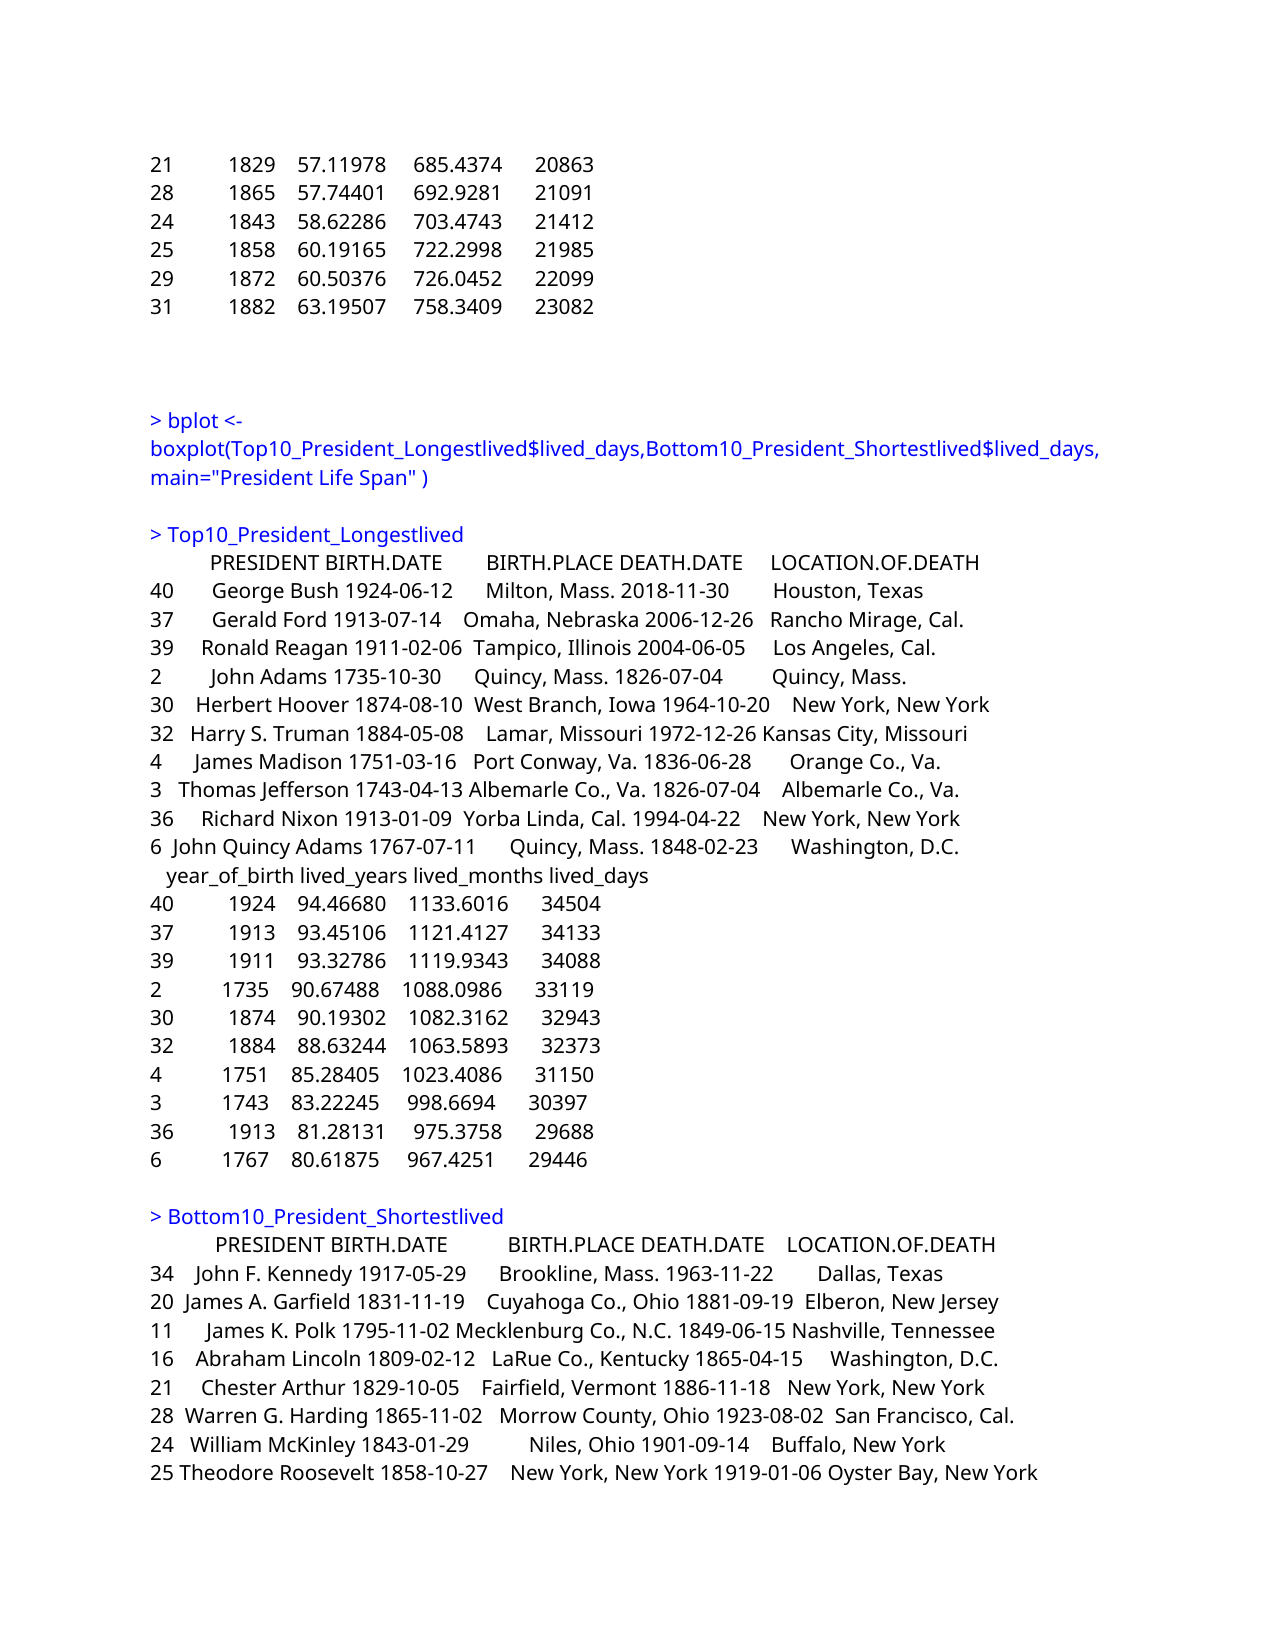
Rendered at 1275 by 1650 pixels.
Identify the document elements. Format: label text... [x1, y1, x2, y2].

text 6 John Quincy Adams 1767-07-11 Quincy, Mass. 1848-02-23 Washington, D.C. [150, 832, 1125, 861]
text 37 Gerald Ford 1913-07-14 Omaha, Nebraska 2006-12-26 Rancho Mirage, Cal. [150, 605, 1125, 633]
text 4 1751 85.28405 1023.4086 31150 [150, 1060, 1125, 1088]
text 29 1872 60.50376 726.0452 22099 [150, 264, 1125, 292]
text 31 1882 63.19507 758.3409 23082 [150, 292, 1125, 321]
text 21 1829 57.11978 685.4374 20863 [150, 150, 1125, 178]
text > Top10_President_Longestlived [150, 520, 1125, 548]
text 2 John Adams 1735-10-30 Quincy, Mass. 1826-07-04 Quincy, Mass. [150, 662, 1125, 690]
text 40 1924 94.46680 1133.6016 34504 [150, 889, 1125, 918]
text 36 Richard Nixon 1913-01-09 Yorba Linda, Cal. 1994-04-22 New York, New York [150, 804, 1125, 832]
text 24 William McKinley 1843-01-29 Niles, Ohio 1901-09-14 Buffalo, New York [150, 1430, 1125, 1458]
text 11 James K. Polk 1795-11-02 Mecklenburg Co., N.C. 1849-06-15 Nashville, Tennessee [150, 1316, 1125, 1344]
text 40 George Bush 1924-06-12 Milton, Mass. 2018-11-30 Houston, Texas [150, 577, 1125, 605]
text 28 Warren G. Harding 1865-11-02 Morrow County, Ohio 1923-08-02 San Francisco, Cal. [150, 1401, 1125, 1430]
text > Bottom10_President_Shortestlived [150, 1202, 1125, 1231]
text PRESIDENT BIRTH.DATE BIRTH.PLACE DEATH.DATE LOCATION.OF.DEATH [150, 548, 1125, 577]
text 39 1911 93.32786 1119.9343 34088 [150, 946, 1125, 975]
text 25 Theodore Roosevelt 1858-10-27 New York, New York 1919-01-06 Oyster Bay, New York [150, 1458, 1125, 1487]
text 32 Harry S. Truman 1884-05-08 Lamar, Missouri 1972-12-26 Kansas City, Missouri [150, 719, 1125, 747]
text 6 1767 80.61875 967.4251 29446 [150, 1145, 1125, 1174]
text > bplot <- boxplot(Top10_President_Longestlived$lived_days,Bottom10_President_Shortestlived$lived_days, main="President Life Span" ) [150, 406, 1125, 491]
text 16 Abraham Lincoln 1809-02-12 LaRue Co., Kentucky 1865-04-15 Washington, D.C. [150, 1344, 1125, 1373]
text 4 James Madison 1751-03-16 Port Conway, Va. 1836-06-28 Orange Co., Va. [150, 747, 1125, 776]
text PRESIDENT BIRTH.DATE BIRTH.PLACE DEATH.DATE LOCATION.OF.DEATH [150, 1231, 1125, 1259]
text 28 1865 57.74401 692.9281 21091 [150, 178, 1125, 207]
text 25 1858 60.19165 722.2998 21985 [150, 235, 1125, 264]
text 3 1743 83.22245 998.6694 30397 [150, 1088, 1125, 1117]
text 21 Chester Arthur 1829-10-05 Fairfield, Vermont 1886-11-18 New York, New York [150, 1373, 1125, 1401]
text 36 1913 81.28131 975.3758 29688 [150, 1117, 1125, 1145]
text 30 1874 90.19302 1082.3162 32943 [150, 1003, 1125, 1032]
text 39 Ronald Reagan 1911-02-06 Tampico, Illinois 2004-06-05 Los Angeles, Cal. [150, 633, 1125, 662]
text 32 1884 88.63244 1063.5893 32373 [150, 1032, 1125, 1060]
text 37 1913 93.45106 1121.4127 34133 [150, 918, 1125, 946]
text 2 1735 90.67488 1088.0986 33119 [150, 975, 1125, 1003]
text 20 James A. Garfield 1831-11-19 Cuyahoga Co., Ohio 1881-09-19 Elberon, New Jersey [150, 1287, 1125, 1316]
text 3 Thomas Jefferson 1743-04-13 Albemarle Co., Va. 1826-07-04 Albemarle Co., Va. [150, 776, 1125, 804]
text 24 1843 58.62286 703.4743 21412 [150, 207, 1125, 235]
text 30 Herbert Hoover 1874-08-10 West Branch, Iowa 1964-10-20 New York, New York [150, 690, 1125, 719]
text 34 John F. Kennedy 1917-05-29 Brookline, Mass. 1963-11-22 Dallas, Texas [150, 1259, 1125, 1287]
text year_of_birth lived_years lived_months lived_days [150, 861, 1125, 889]
